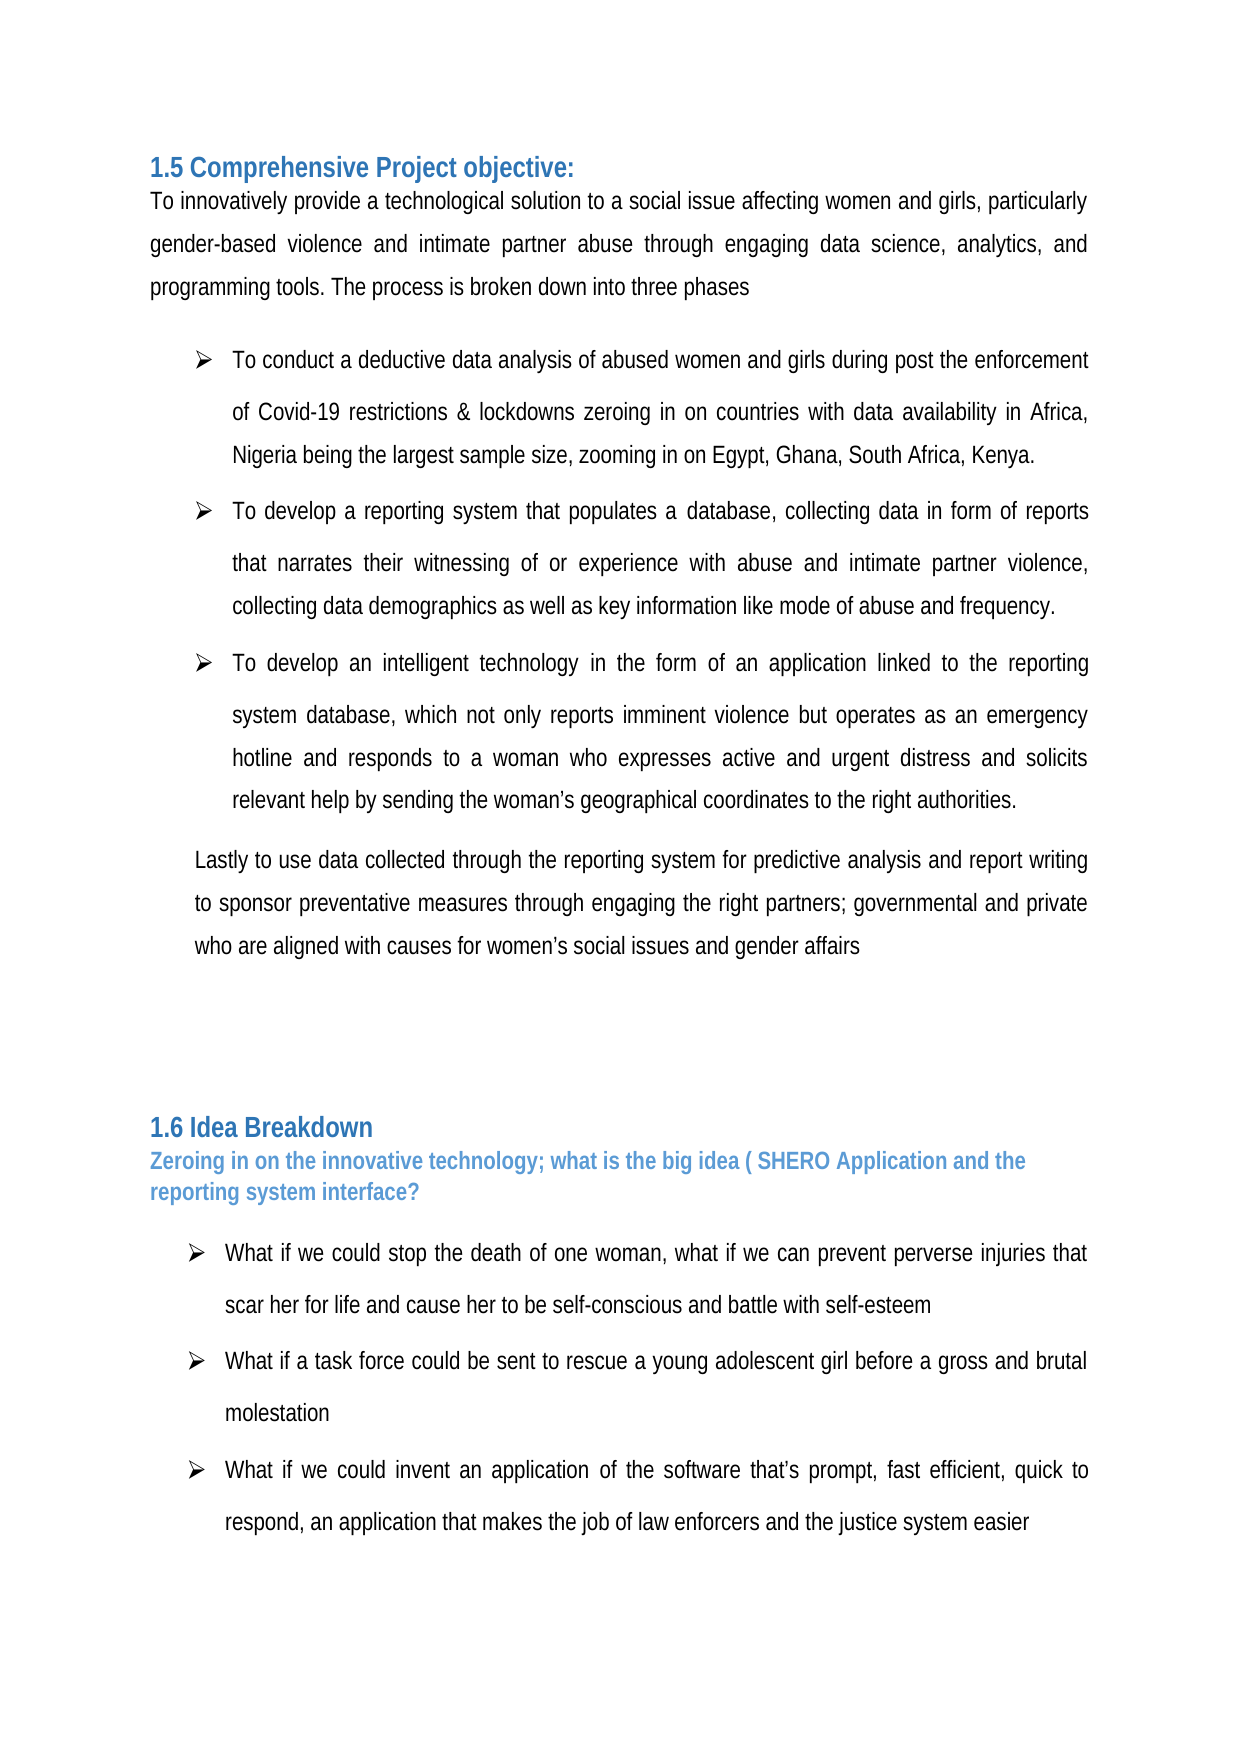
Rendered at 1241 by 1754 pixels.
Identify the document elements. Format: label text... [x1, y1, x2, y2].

list What if we could invent an application of the software that’s prompt, fast efficient, quick to respond, an application that makes the job of law enforcers and the justice system easier [187, 1441, 1090, 1535]
list To conduct a deductive data analysis of abused women and girls during post the enforcement of Covid-19 restrictions & lockdowns zeroing in on countries with data availability in Africa, Nigeria being the largest sample size, zooming in on Egypt, Ghana, South Africa, Kenya. [194, 331, 1090, 468]
list What if we could stop the death of one woman, what if we can prevent perverse injuries that scar her for life and cause her to be self-conscious and battle with self-esteem [187, 1224, 1090, 1318]
subtitle 1.5 Comprehensive Project objective: [150, 150, 1090, 183]
text To innovatively provide a technological solution to a social issue affecting women and girls, particularly gender-based violence and intimate partner abuse through engaging data science, analytics, and programming tools. The process is broken down into three phases [150, 186, 1090, 301]
list What if a task force could be sent to rescue a young adolescent girl before a gross and brutal molestation [187, 1333, 1090, 1427]
list To develop a reporting system that populates a database, collecting data in form of reports that narrates their witnessing of or experience with abuse and intimate partner violence, collecting data demographics as well as key information like mode of abuse and frequency. [194, 483, 1090, 620]
text Lastly to use data collected through the reporting system for predictive analysis and report writing to sponsor preventative measures through engaging the right partners; governmental and private who are aligned with causes for women’s social issues and gender affairs [194, 845, 1090, 959]
text Zeroing in on the innovative technology; what is the big idea ( SHERO Application and the reporting system interface? [150, 1146, 1090, 1205]
list To develop an intelligent technology in the form of an application linked to the reporting system database, which not only reports imminent violence but operates as an emergency hotline and responds to a woman who expresses active and urgent distress and solicits relevant help by sending the woman’s geographical coordinates to the right authorities. [194, 634, 1090, 814]
subtitle 1.6 Idea Breakdown [150, 1110, 1090, 1143]
